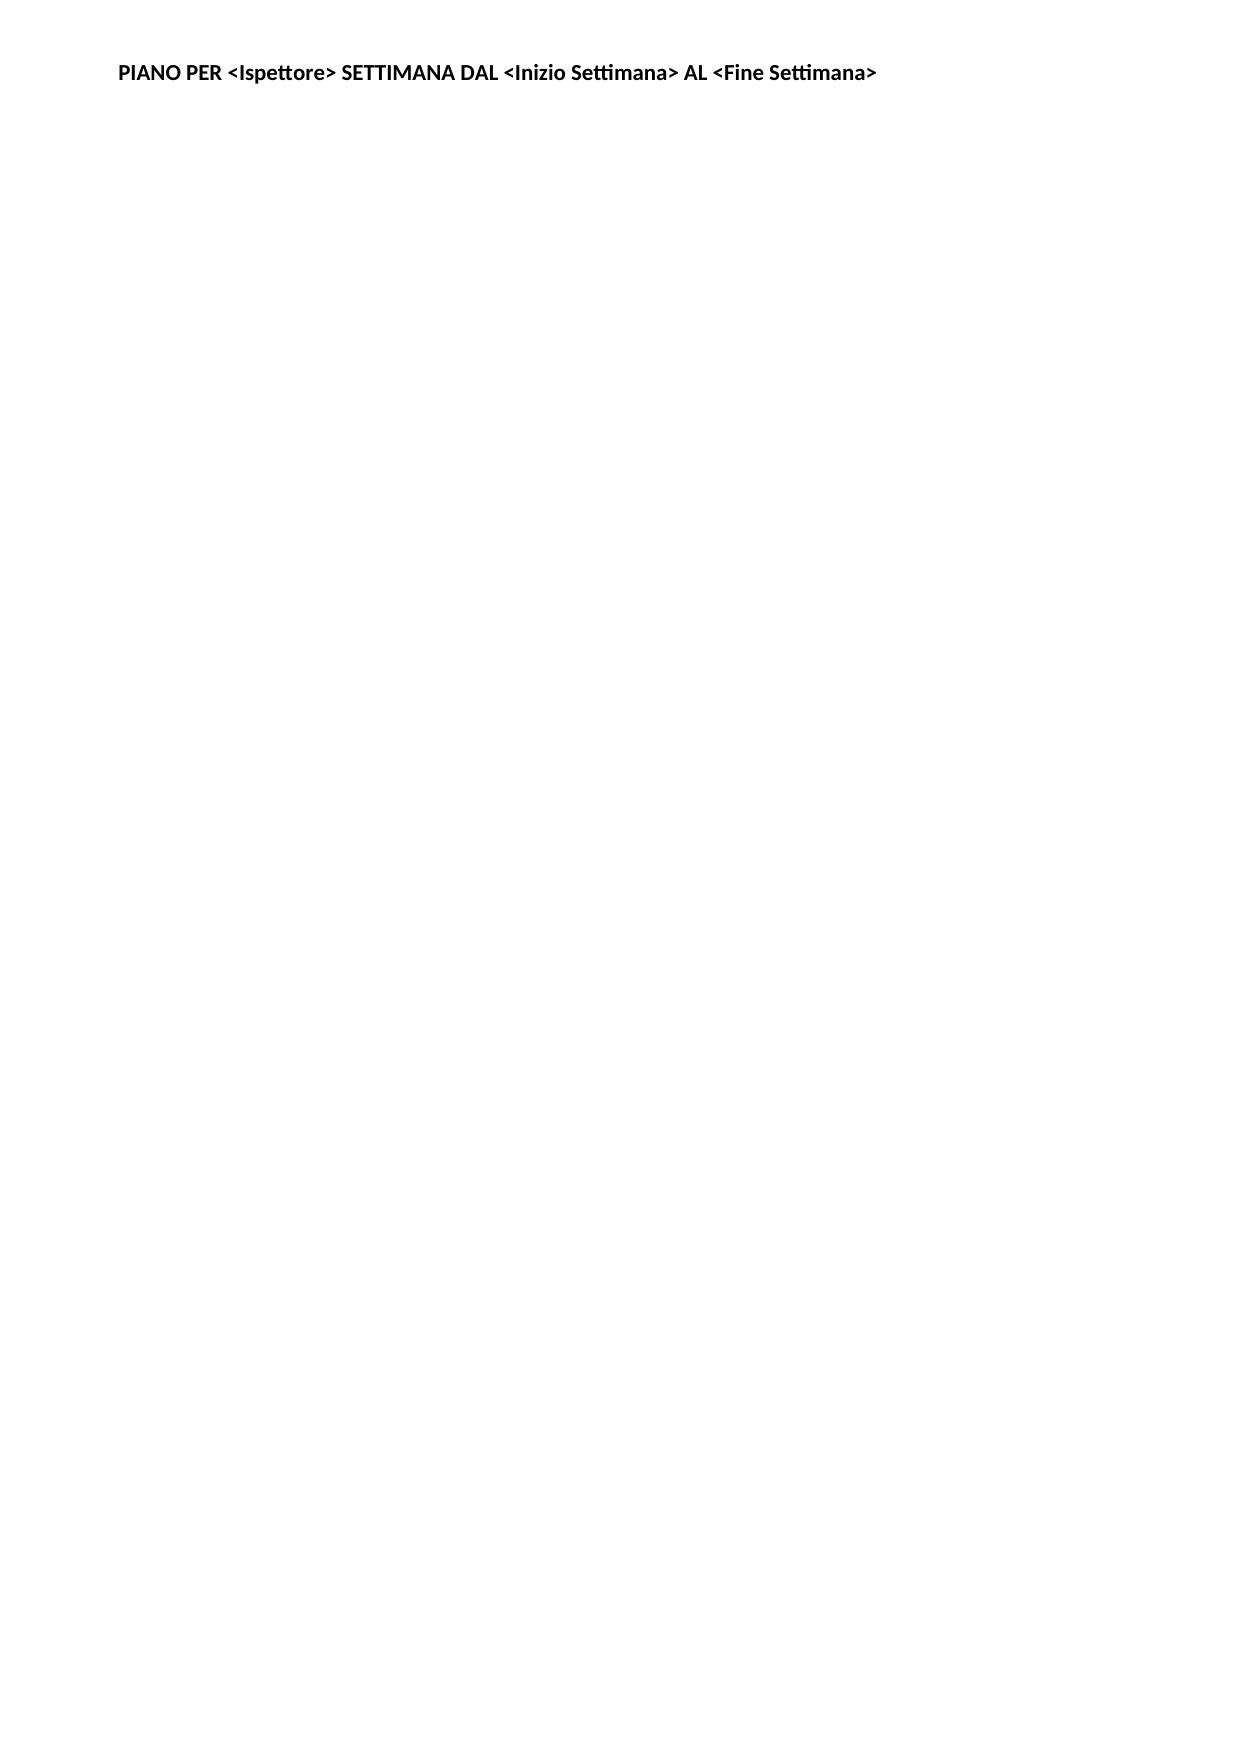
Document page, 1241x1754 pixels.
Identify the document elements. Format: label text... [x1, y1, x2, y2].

text PIANO PER <Ispettore> SETTIMANA DAL <Inizio Settimana> AL <Fine Settimana> [118, 58, 1122, 86]
